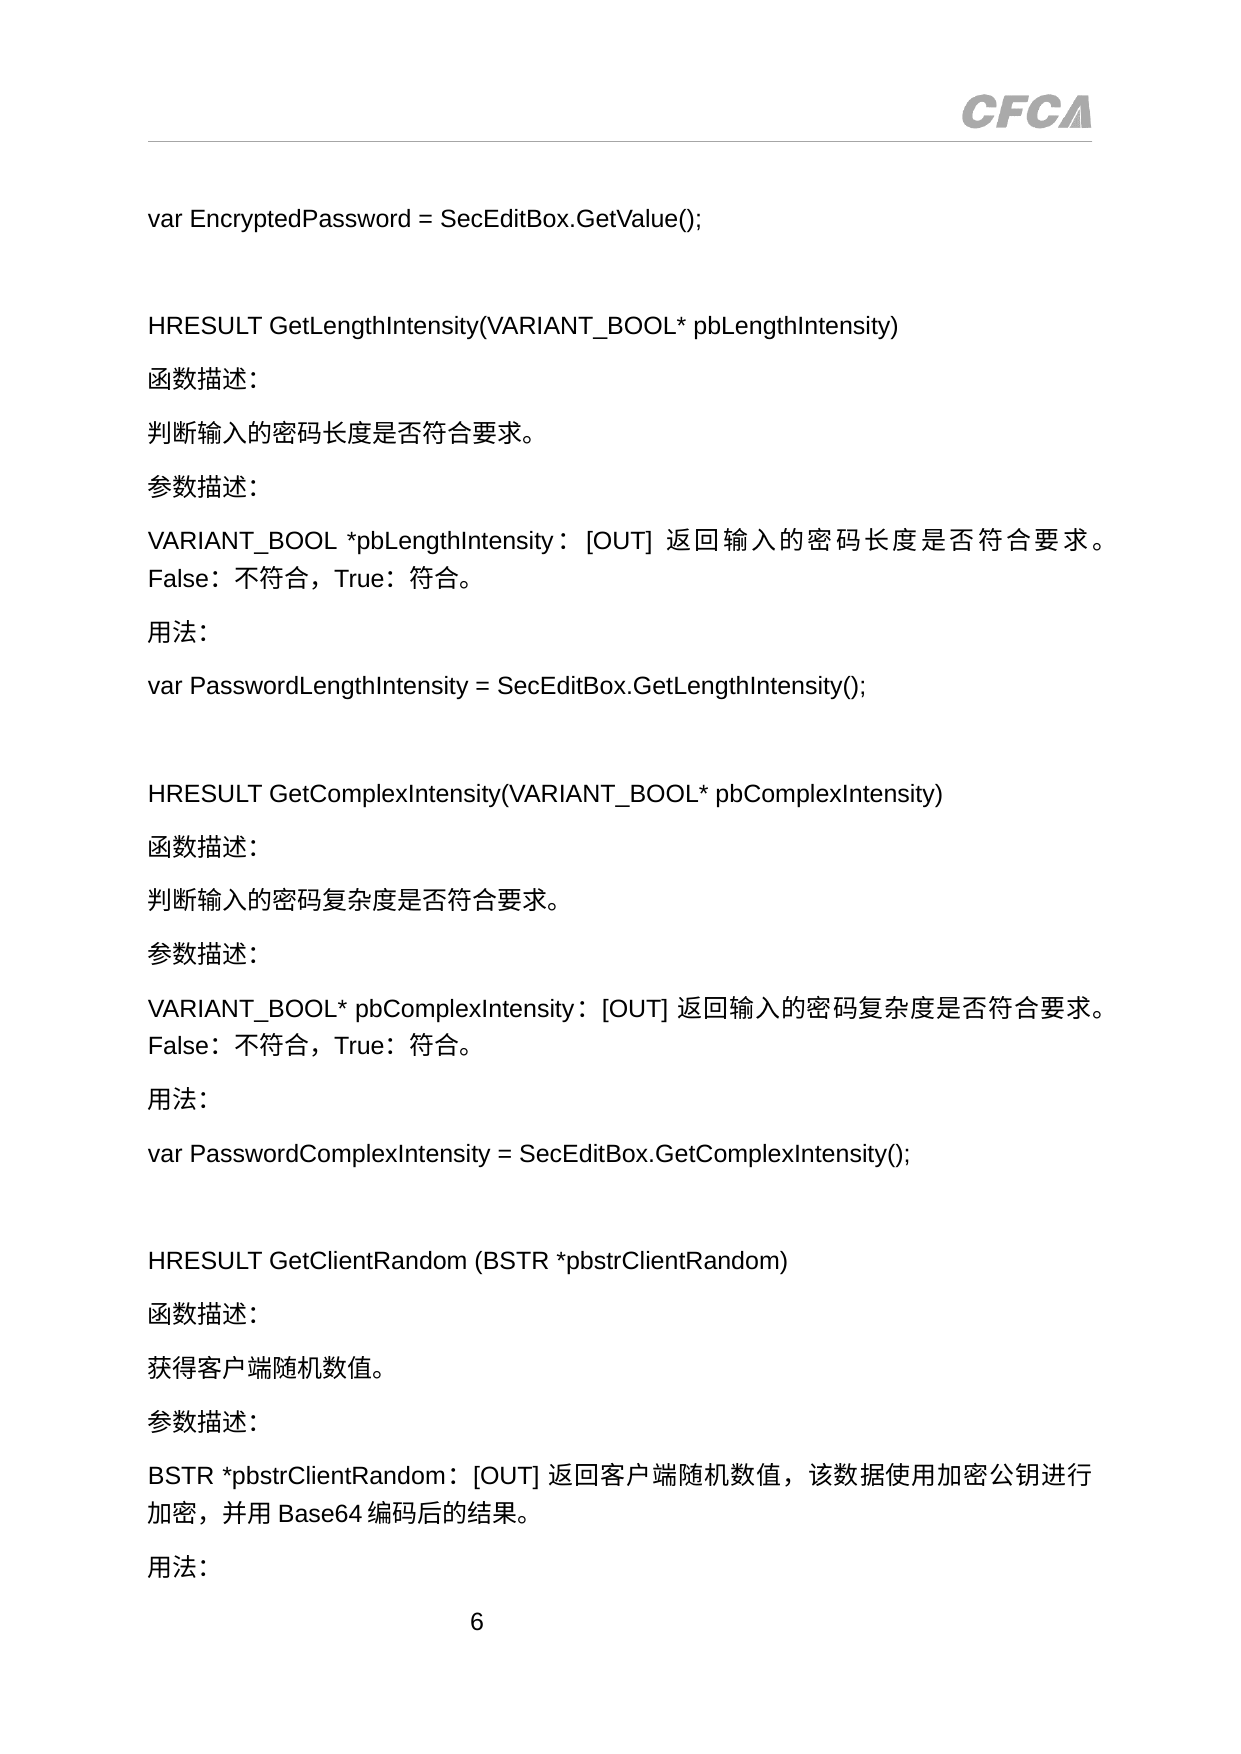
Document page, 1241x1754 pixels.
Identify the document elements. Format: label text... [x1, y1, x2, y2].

text var EncryptedPassword = SecEditBox.GetValue(); [148, 197, 1092, 235]
text var PasswordComplexIntensity = SecEditBox.GetComplexIntensity(); [148, 1132, 1092, 1170]
text VARIANT_BOOL *pbLengthIntensity：[OUT] 返回输入的密码长度是否符合要求。False：不符合，True：符合。 [148, 520, 1092, 595]
text 用法： [148, 1546, 1092, 1583]
picture [960, 93, 1093, 129]
text 函数描述： [148, 826, 1092, 863]
text 用法： [148, 1078, 1092, 1116]
text 用法： [148, 611, 1092, 648]
text BSTR *pbstrClientRandom：[OUT] 返回客户端随机数值，该数据使用加密公钥进行加密，并用Base64编码后的结果。 [148, 1455, 1092, 1530]
text 获得客户端随机数值。 [148, 1347, 1092, 1385]
text 判断输入的密码长度是否符合要求。 [148, 412, 1092, 450]
text var PasswordLengthIntensity = SecEditBox.GetLengthIntensity(); [148, 665, 1092, 702]
text 参数描述： [148, 1401, 1092, 1438]
text 参数描述： [148, 933, 1092, 971]
text VARIANT_BOOL* pbComplexIntensity：[OUT] 返回输入的密码复杂度是否符合要求。False：不符合，True：符合。 [148, 987, 1092, 1062]
text 函数描述： [148, 1293, 1092, 1331]
text HRESULT GetComplexIntensity(VARIANT_BOOL* pbComplexIntensity) [148, 772, 1092, 810]
text 函数描述： [148, 358, 1092, 396]
text HRESULT GetClientRandom (BSTR *pbstrClientRandom) [148, 1240, 1092, 1277]
text HRESULT GetLengthIntensity(VARIANT_BOOL* pbLengthIntensity) [148, 305, 1092, 342]
text 判断输入的密码复杂度是否符合要求。 [148, 880, 1092, 917]
text 参数描述： [148, 466, 1092, 503]
